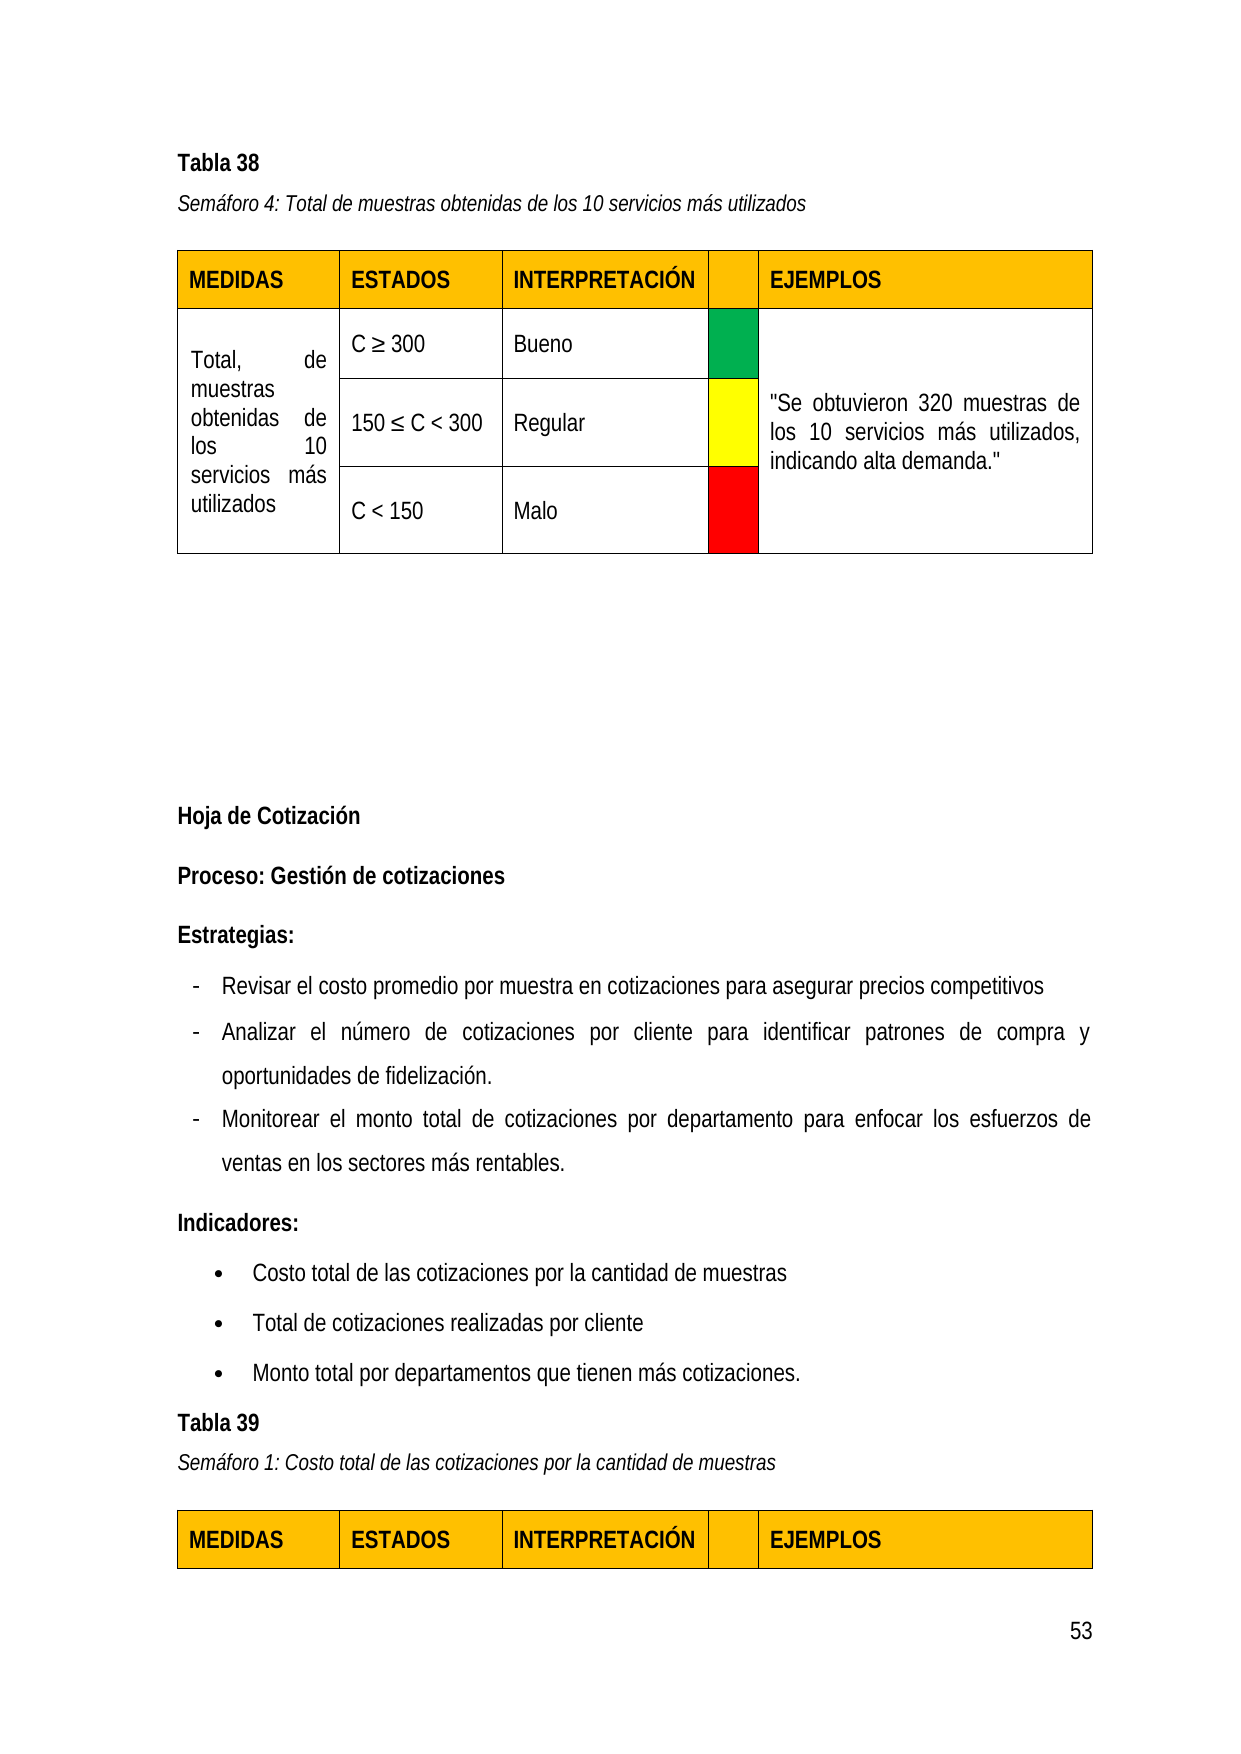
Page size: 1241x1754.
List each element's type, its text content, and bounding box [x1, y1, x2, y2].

list Monitorear el monto total de cotizaciones por departamento para enfocar los esfuerzos de ventas en los sectores más rentables. [192, 1103, 1092, 1177]
text Tabla 39 Semáforo 1: Costo total de las cotizaciones por la cantidad de muestras [177, 1407, 1092, 1476]
table_header [709, 251, 758, 308]
table_cell [709, 467, 758, 553]
table_cell [709, 379, 758, 466]
table_header EJEMPLOS [759, 251, 1092, 308]
text Indicadores: [177, 1208, 1092, 1237]
table_cell Regular [503, 379, 708, 466]
table_cell [178, 309, 339, 553]
text Estrategias: [177, 920, 1092, 949]
table_cell "Se obtuvieron 320 muestras de los 10 servicios más utilizados, indicando alta demanda." [759, 309, 1092, 553]
list Monto total por departamentos que tienen más cotizaciones. [215, 1358, 1092, 1386]
text Hoja de Cotización [177, 801, 1092, 830]
table_header ESTADOS [340, 1511, 502, 1568]
text Proceso: Gestión de cotizaciones [177, 861, 1092, 889]
table_cell C ≥ 300 [340, 309, 502, 378]
table_header ESTADOS [340, 251, 502, 308]
list Analizar el número de cotizaciones por cliente para identificar patrones de compra y oportunidades de fidelización. [192, 1016, 1092, 1089]
table_cell 150 ≤ C < 300 [340, 379, 502, 466]
table_header [709, 1511, 758, 1568]
table_cell C < 150 [340, 467, 502, 553]
table_header EJEMPLOS [759, 1511, 1092, 1568]
list Costo total de las cotizaciones por la cantidad de muestras [215, 1258, 1092, 1286]
table_cell Malo [503, 467, 708, 553]
table_cell [709, 309, 758, 378]
table_cell Bueno [503, 309, 708, 378]
table_header INTERPRETACIÓN [503, 251, 708, 308]
table_header MEDIDAS [178, 251, 339, 308]
table_header MEDIDAS [178, 1511, 339, 1568]
table_header INTERPRETACIÓN [503, 1511, 708, 1568]
list Revisar el costo promedio por muestra en cotizaciones para asegurar precios competitivos [192, 970, 1092, 1001]
text Tabla 38 Semáforo 4: Total de muestras obtenidas de los 10 servicios más utilizados [177, 148, 1092, 216]
list Total de cotizaciones realizadas por cliente [215, 1308, 1092, 1336]
